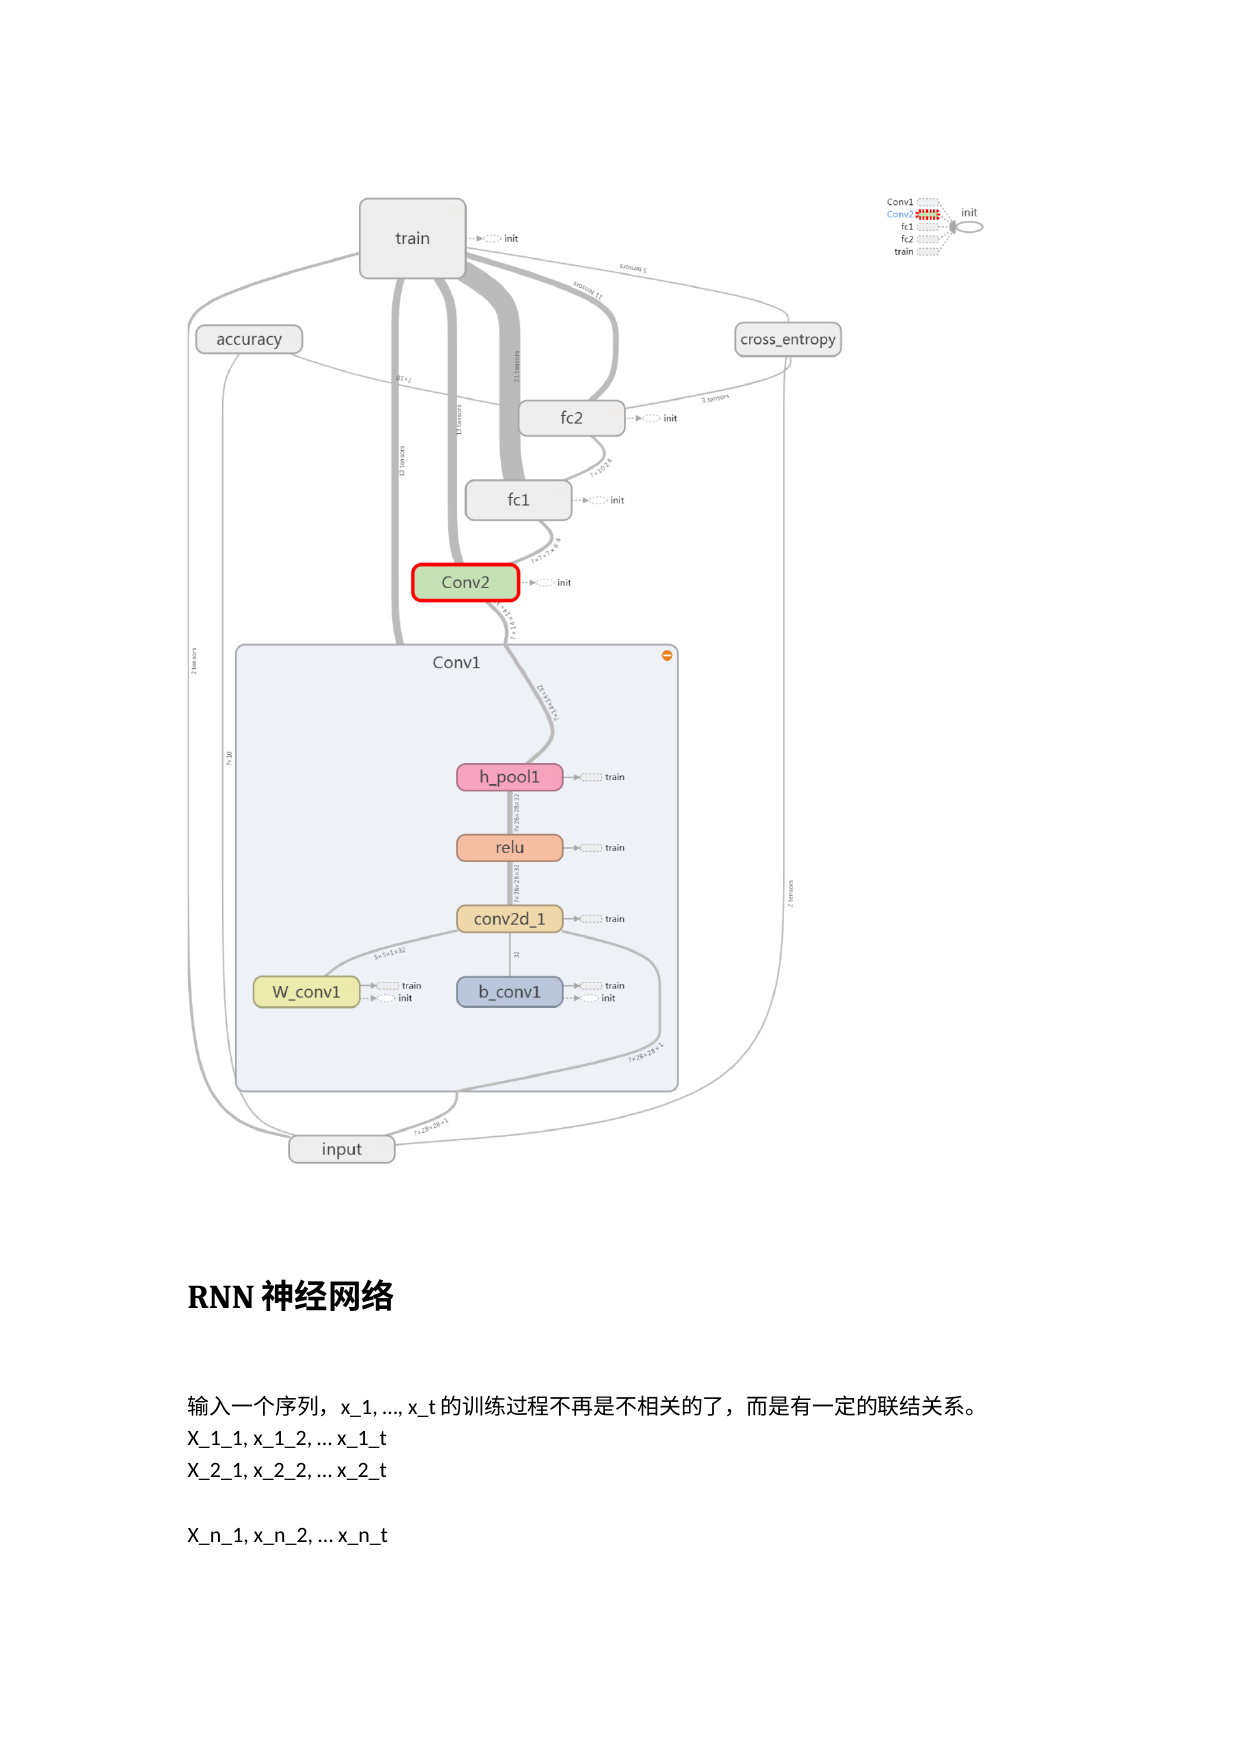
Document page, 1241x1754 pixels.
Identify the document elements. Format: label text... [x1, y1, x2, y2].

subtitle RNN神经网络 [187, 1262, 1053, 1327]
text X_n_1, x_n_2, … x_n_t [187, 1519, 1053, 1551]
picture [187, 163, 1053, 1200]
text X_1_1, x_1_2, … x_1_t [187, 1421, 1053, 1454]
text 输入一个序列，x_1, …, x_t的训练过程不再是不相关的了，而是有一定的联结关系。 [187, 1389, 1053, 1421]
text X_2_1, x_2_2, … x_2_t [187, 1454, 1053, 1486]
